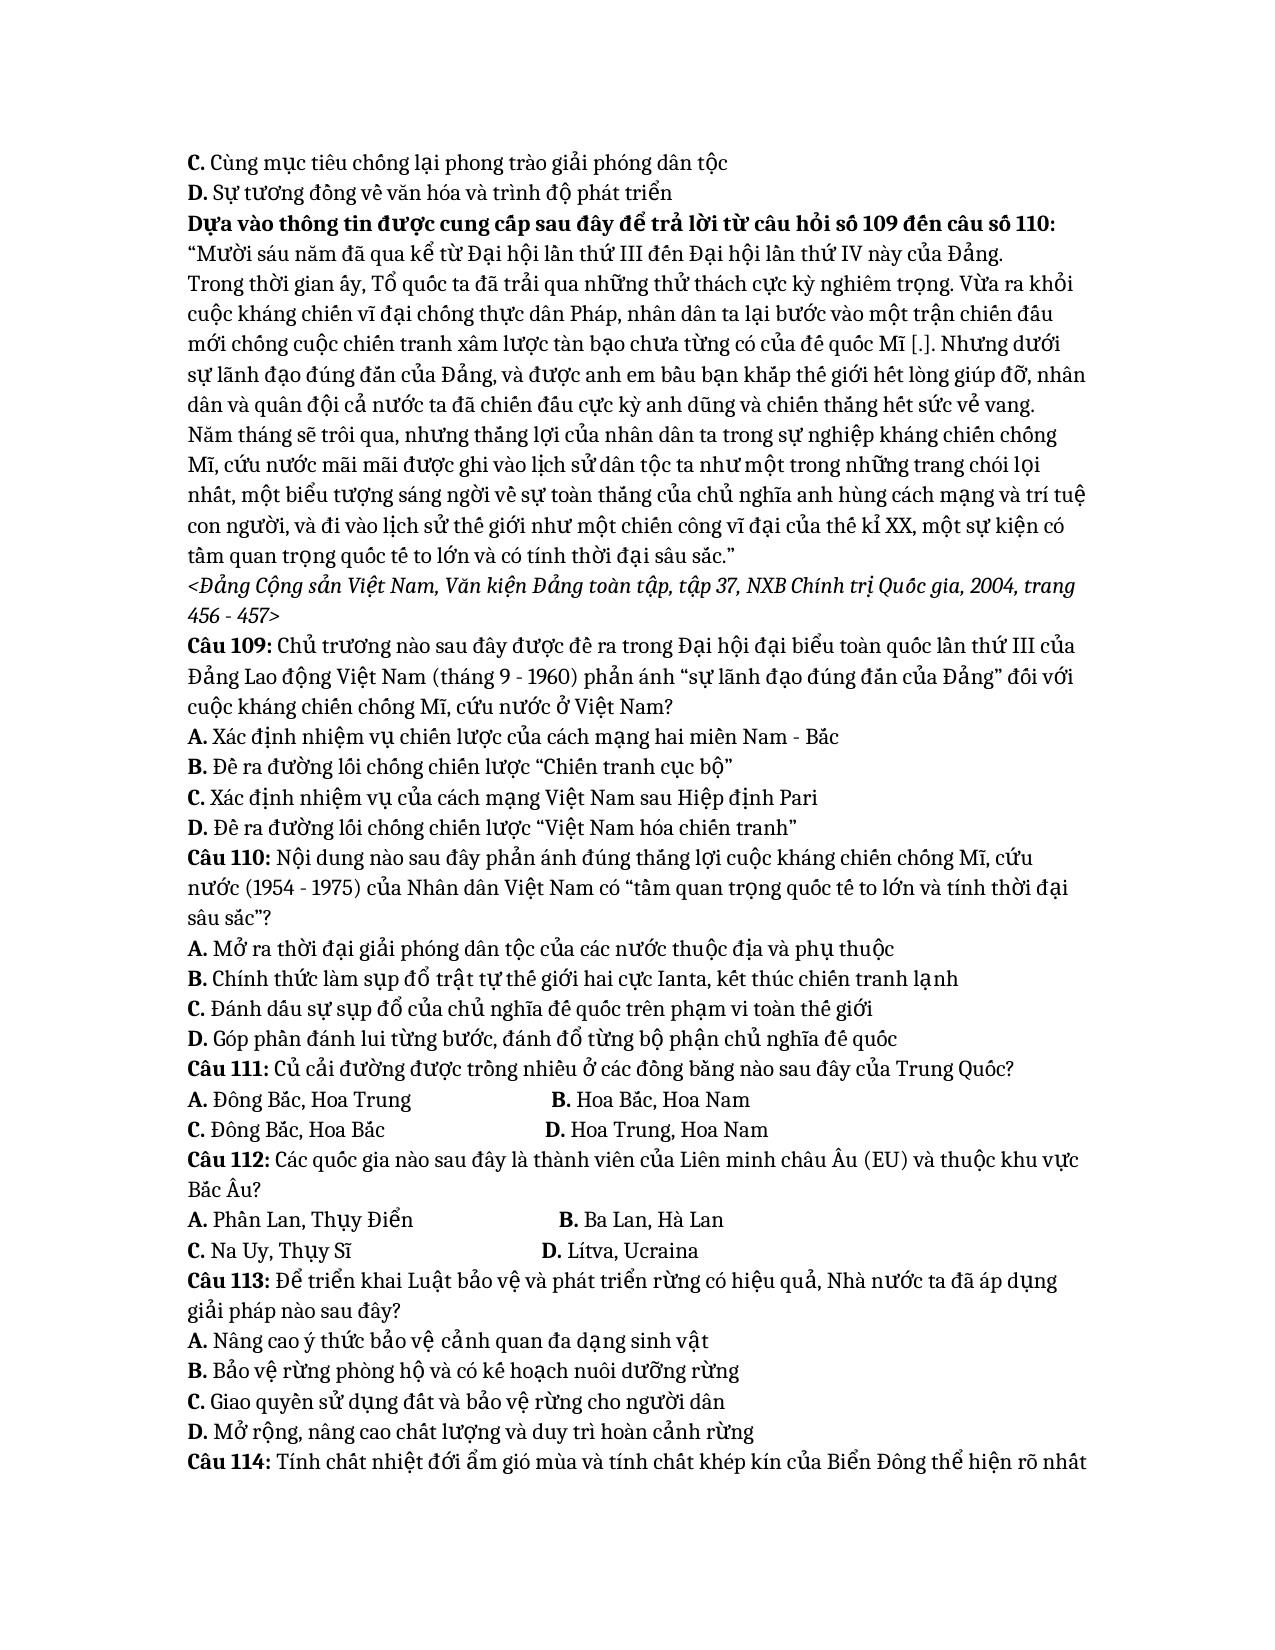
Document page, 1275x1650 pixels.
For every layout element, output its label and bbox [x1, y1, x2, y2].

text [187, 150, 1087, 1475]
